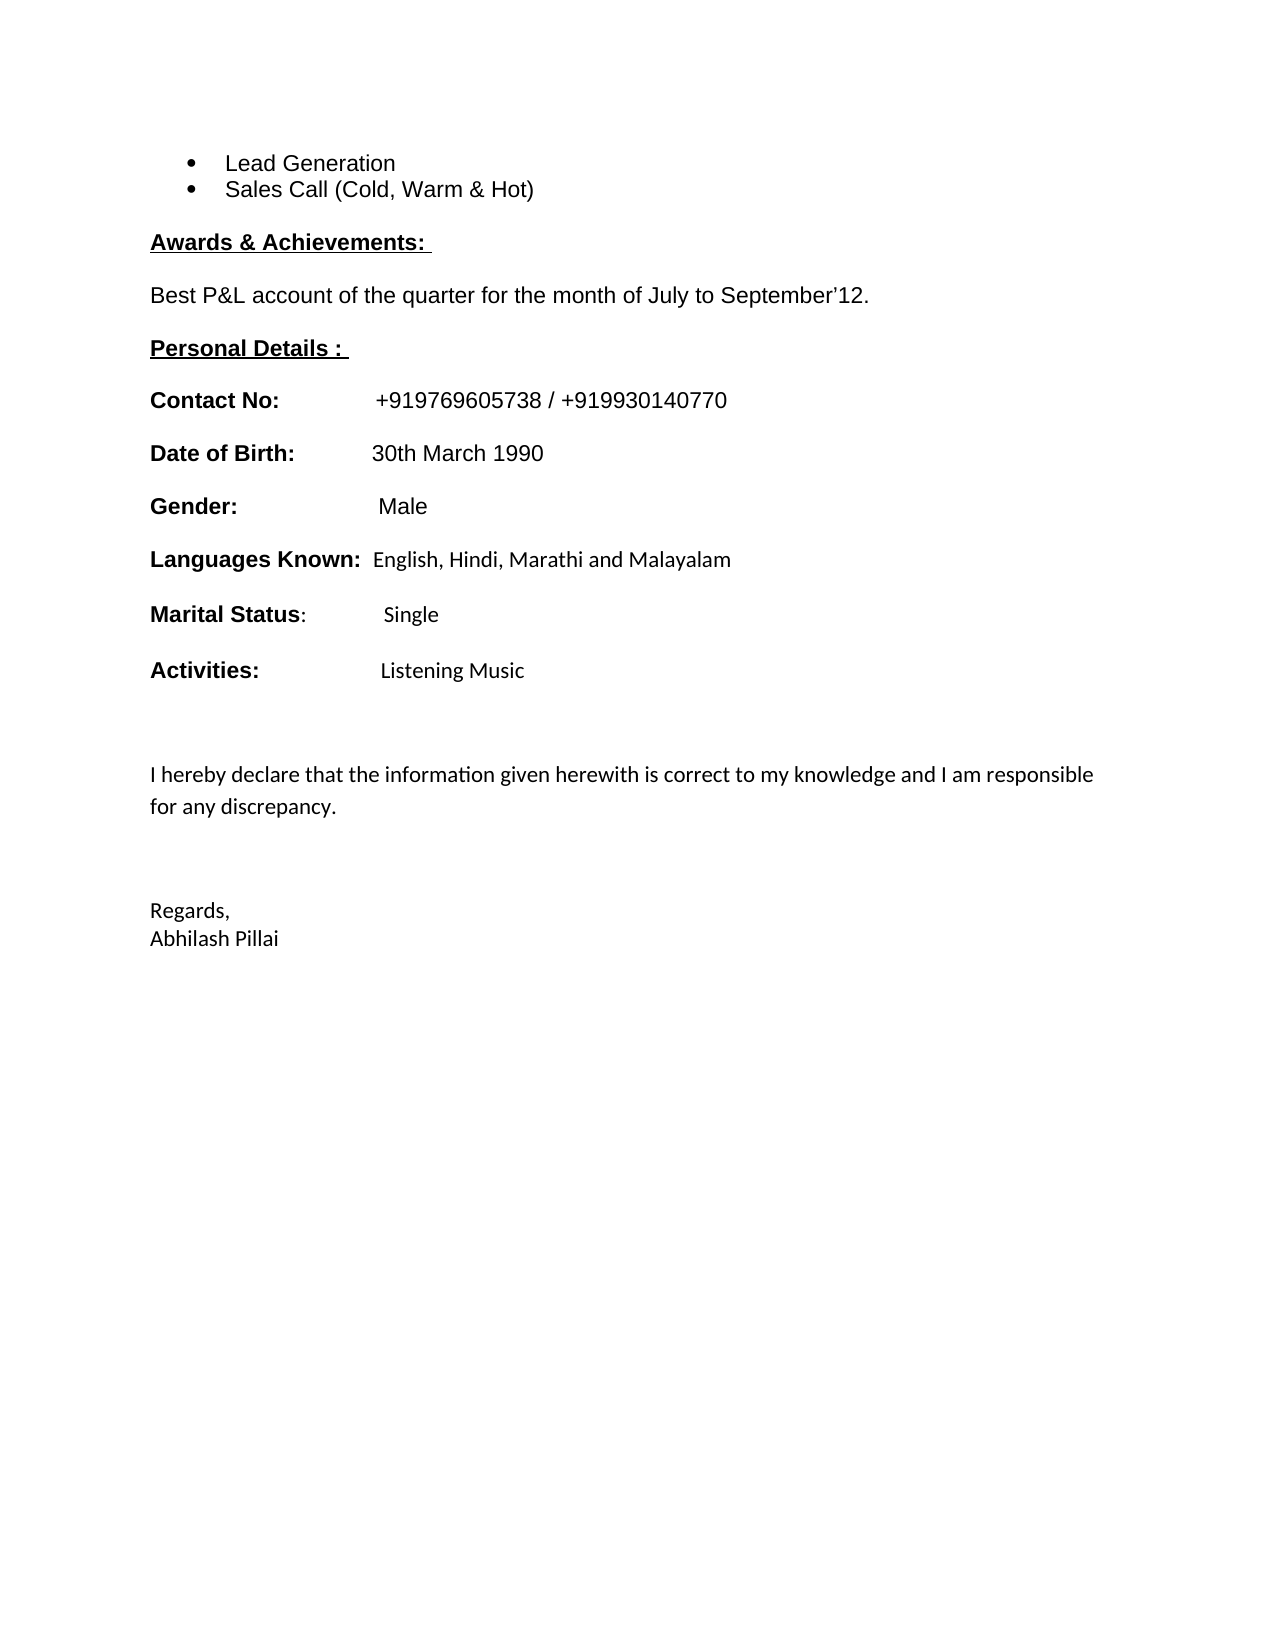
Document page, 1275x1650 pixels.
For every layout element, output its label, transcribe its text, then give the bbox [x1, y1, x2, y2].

list Sales Call (Cold, Warm & Hot) [187, 176, 1125, 203]
text Personal Details : [150, 334, 1125, 361]
text I hereby declare that the information given herewith is correct to my knowledge and I am responsible for any discrepancy. [150, 760, 1125, 820]
text Contact No: +919769605738 / +919930140770 [150, 387, 1125, 413]
text Marital Status: Single [150, 600, 1125, 628]
text Gender: Male [150, 493, 1125, 519]
text Date of Birth: 30th March 1990 [150, 440, 1125, 466]
text Awards & Achievements: [150, 229, 1125, 255]
text Regards, [150, 896, 1125, 924]
text Best P&L account of the quarter for the month of July to September’12. [150, 282, 1125, 308]
text Abhilash Pillai [150, 924, 1125, 952]
list Lead Generation [187, 150, 1125, 176]
text Languages Known: English, Hindi, Marathi and Malayalam [150, 545, 1125, 573]
text Activities: Listening Music [150, 656, 1125, 684]
